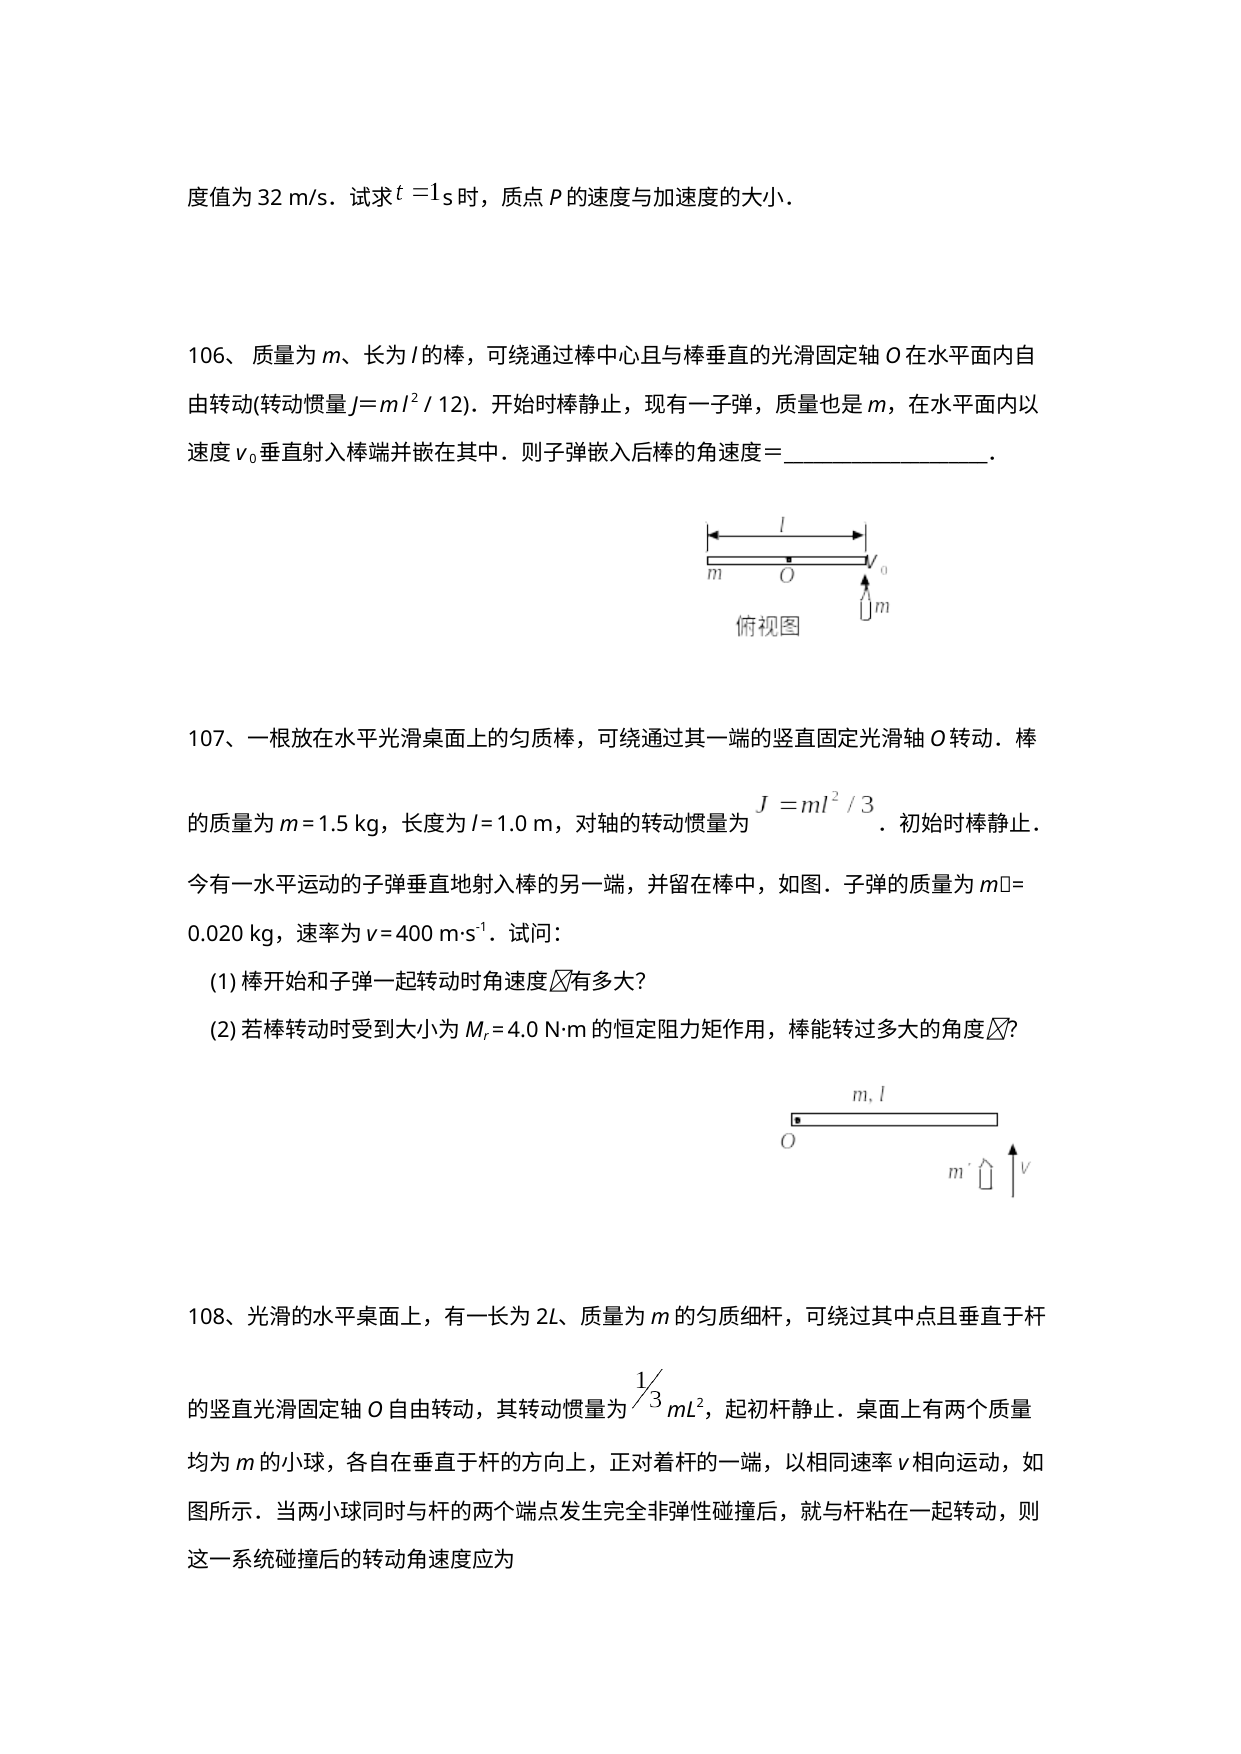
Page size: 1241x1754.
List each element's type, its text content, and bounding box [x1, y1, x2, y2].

text 107、一根放在水平光滑桌面上的匀质棒，可绕通过其一端的竖直固定光滑轴O转动．棒的质量为m = 1.5 kg，长度为l = 1.0 m，对轴的转动惯量为．初始时棒静止．今有一水平运动的子弹垂直地射入棒的另一端，并留在棒中，如图．子弹的质量为m= 0.020 kg，速率为v = 400 m·s-1．试问： [187, 720, 1053, 948]
text 108、光滑的水平桌面上，有一长为2L、质量为m的匀质细杆，可绕过其中点且垂直于杆的竖直光滑固定轴O自由转动，其转动惯量为mL2，起初杆静止．桌面上有两个质量均为m的小球，各自在垂直于杆的方向上，正对着杆的一端，以相同速率v相向运动，如图所示．当两小球同时与杆的两个端点发生完全非弹性碰撞后，就与杆粘在一起转动，则这一系统碰撞后的转动角速度应为 [187, 1298, 1053, 1574]
text (2) 若棒转动时受到大小为Mr = 4.0 N·m的恒定阻力矩作用，棒能转过多大的角度？ [187, 1012, 1053, 1044]
text 106、 质量为m、长为l的棒，可绕通过棒中心且与棒垂直的光滑固定轴O在水平面内自由转动(转动惯量J＝m l 2 / 12)．开始时棒静止，现有一子弹，质量也是m，在水平面内以速度v 0垂直射入棒端并嵌在其中．则子弹嵌入后棒的角速度＝_____________________． [187, 338, 1053, 468]
text (1) 棒开始和子弹一起转动时角速度有多大？ [187, 964, 1053, 996]
text 度值为32 m/s．试求s时，质点P的速度与加速度的大小． [187, 162, 1053, 227]
